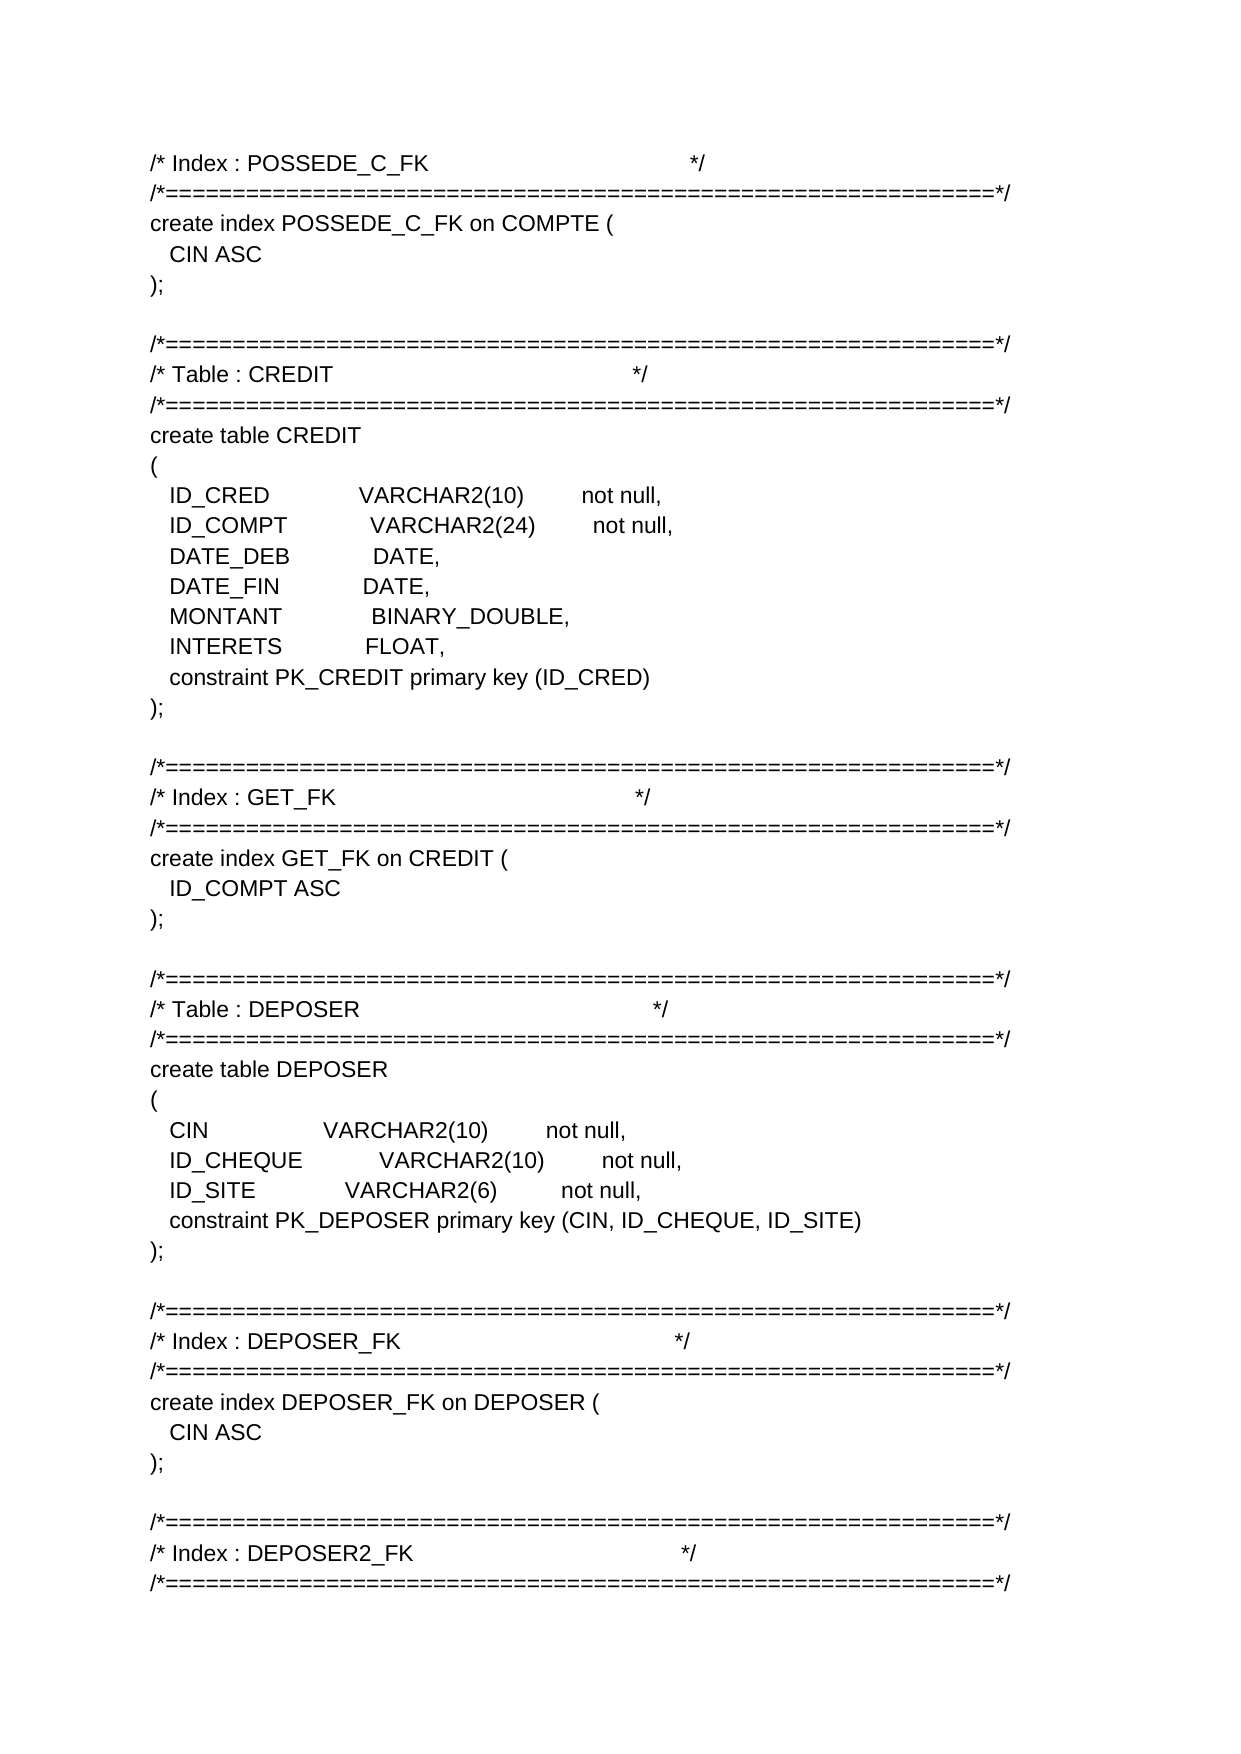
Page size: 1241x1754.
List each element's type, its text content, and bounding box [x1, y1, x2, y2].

text ); [150, 1449, 1090, 1475]
text create index DEPOSER_FK on DEPOSER ( [150, 1388, 1090, 1415]
text /*==============================================================*/ [150, 754, 1090, 781]
text ID_SITE VARCHAR2(6) not null, [150, 1177, 1090, 1203]
text ID_CHEQUE VARCHAR2(10) not null, [150, 1147, 1090, 1173]
text constraint PK_DEPOSER primary key (CIN, ID_CHEQUE, ID_SITE) [150, 1207, 1090, 1234]
text DATE_FIN DATE, [150, 573, 1090, 599]
text /*==============================================================*/ [150, 1026, 1090, 1052]
text ID_COMPT VARCHAR2(24) not null, [150, 512, 1090, 539]
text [150, 180, 1090, 207]
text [150, 331, 1090, 358]
text create table DEPOSER [150, 1056, 1090, 1083]
text ); [150, 905, 1090, 932]
text CIN ASC [150, 241, 1090, 267]
text /* Table : CREDIT */ [150, 361, 1090, 388]
text /*==============================================================*/ [150, 392, 1090, 418]
text CIN ASC [150, 1419, 1090, 1445]
text /*==============================================================*/ [150, 966, 1090, 992]
text create table CREDIT [150, 422, 1090, 448]
text /*==============================================================*/ [150, 1358, 1090, 1385]
text create index POSSEDE_C_FK on COMPTE ( [150, 210, 1090, 237]
text ( [150, 1086, 1090, 1113]
text MONTANT BINARY_DOUBLE, [150, 603, 1090, 629]
text ID_CRED VARCHAR2(10) not null, [150, 482, 1090, 509]
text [150, 1509, 1090, 1536]
text /* Table : DEPOSER */ [150, 996, 1090, 1022]
text ID_COMPT ASC [150, 875, 1090, 901]
text ); [150, 271, 1090, 297]
text /* Index : DEPOSER_FK */ [150, 1328, 1090, 1354]
text ); [150, 1237, 1090, 1264]
text ( [150, 452, 1090, 478]
text /*==============================================================*/ [150, 1298, 1090, 1324]
text create index GET_FK on CREDIT ( [150, 845, 1090, 871]
text /*==============================================================*/ [150, 814, 1090, 841]
text CIN VARCHAR2(10) not null, [150, 1117, 1090, 1143]
text INTERETS FLOAT, [150, 633, 1090, 660]
text /* Index : DEPOSER2_FK */ [150, 1539, 1090, 1566]
text constraint PK_CREDIT primary key (ID_CRED) [150, 663, 1090, 690]
text /* Index : GET_FK */ [150, 784, 1090, 811]
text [150, 1570, 1090, 1596]
text DATE_DEB DATE, [150, 543, 1090, 569]
text ); [150, 694, 1090, 720]
text /* Index : POSSEDE_C_FK */ [150, 150, 1090, 176]
